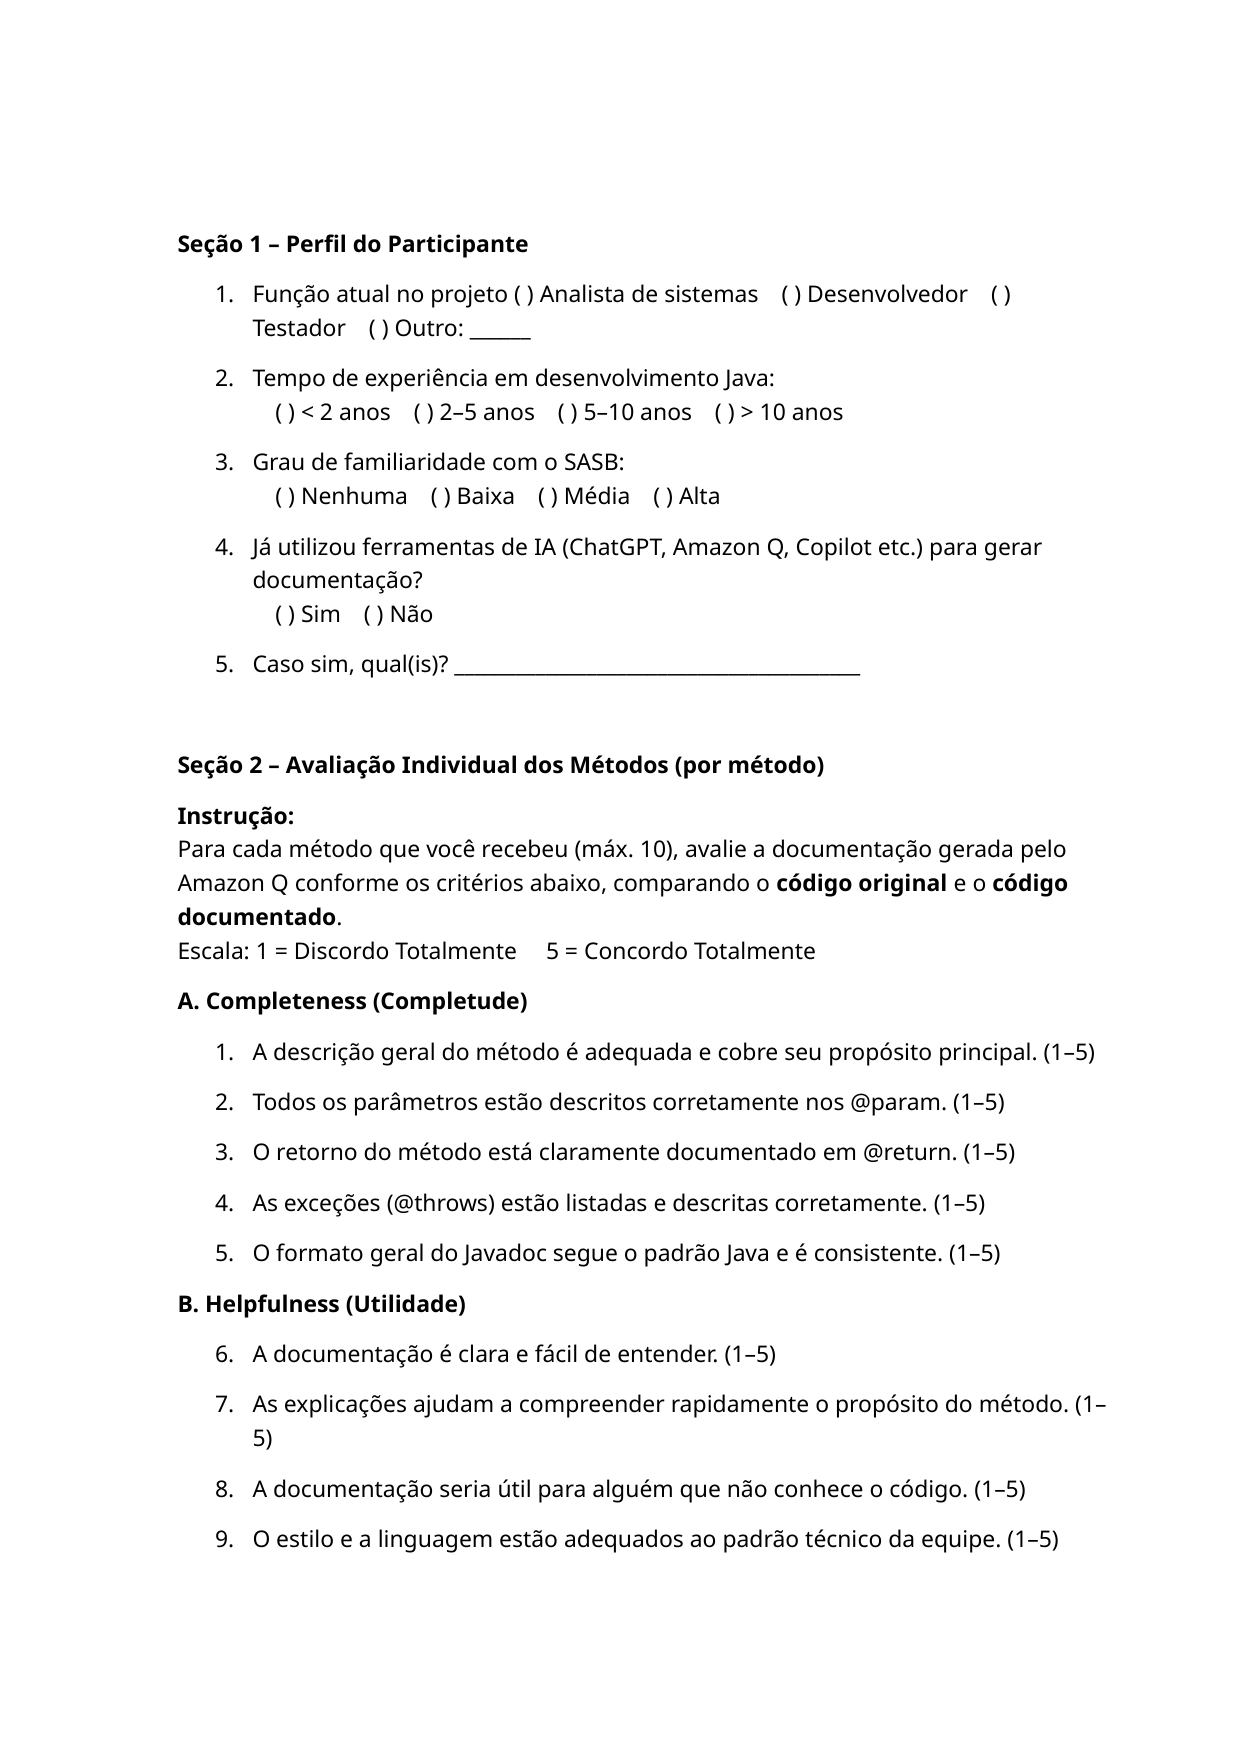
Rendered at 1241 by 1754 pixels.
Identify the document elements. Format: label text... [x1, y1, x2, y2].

text Seção 2 – Avaliação Individual dos Métodos (por método) [177, 749, 1122, 781]
text Seção 1 – Perfil do Participante [177, 228, 1122, 259]
list Função atual no projeto ( ) Analista de sistemas ( ) Desenvolvedor ( ) Testador ( ) Outro: ______ [215, 278, 1122, 343]
list A documentação é clara e fácil de entender. (1–5) [215, 1338, 1122, 1369]
list A documentação seria útil para alguém que não conhece o código. (1–5) [215, 1473, 1122, 1504]
list O estilo e a linguagem estão adequados ao padrão técnico da equipe. (1–5) [215, 1523, 1122, 1554]
list As exceções (@throws) estão listadas e descritas corretamente. (1–5) [215, 1187, 1122, 1218]
list Já utilizou ferramentas de IA (ChatGPT, Amazon Q, Copilot etc.) para gerar documentação? ( ) Sim ( ) Não [215, 531, 1122, 629]
text Instrução: Para cada método que você recebeu (máx. 10), avalie a documentação gerada pelo Amazon Q conforme os critérios abaixo, comparando o código original e o código documentado. Escala: 1 = Discordo Totalmente 5 = Concordo Totalmente [177, 800, 1122, 966]
list As explicações ajudam a compreender rapidamente o propósito do método. (1–5) [215, 1388, 1122, 1453]
text A. Completeness (Completude) [177, 985, 1122, 1016]
list O formato geral do Javadoc segue o padrão Java e é consistente. (1–5) [215, 1237, 1122, 1268]
text B. Helpfulness (Utilidade) [177, 1288, 1122, 1319]
list Tempo de experiência em desenvolvimento Java: ( ) < 2 anos ( ) 2–5 anos ( ) 5–10 anos ( ) > 10 anos [215, 362, 1122, 427]
list Grau de familiaridade com o SASB: ( ) Nenhuma ( ) Baixa ( ) Média ( ) Alta [215, 446, 1122, 511]
list Caso sim, qual(is)? ________________________________________ [215, 648, 1122, 680]
list A descrição geral do método é adequada e cobre seu propósito principal. (1–5) [215, 1036, 1122, 1067]
list O retorno do método está claramente documentado em @return. (1–5) [215, 1136, 1122, 1168]
list Todos os parâmetros estão descritos corretamente nos @param. (1–5) [215, 1086, 1122, 1117]
